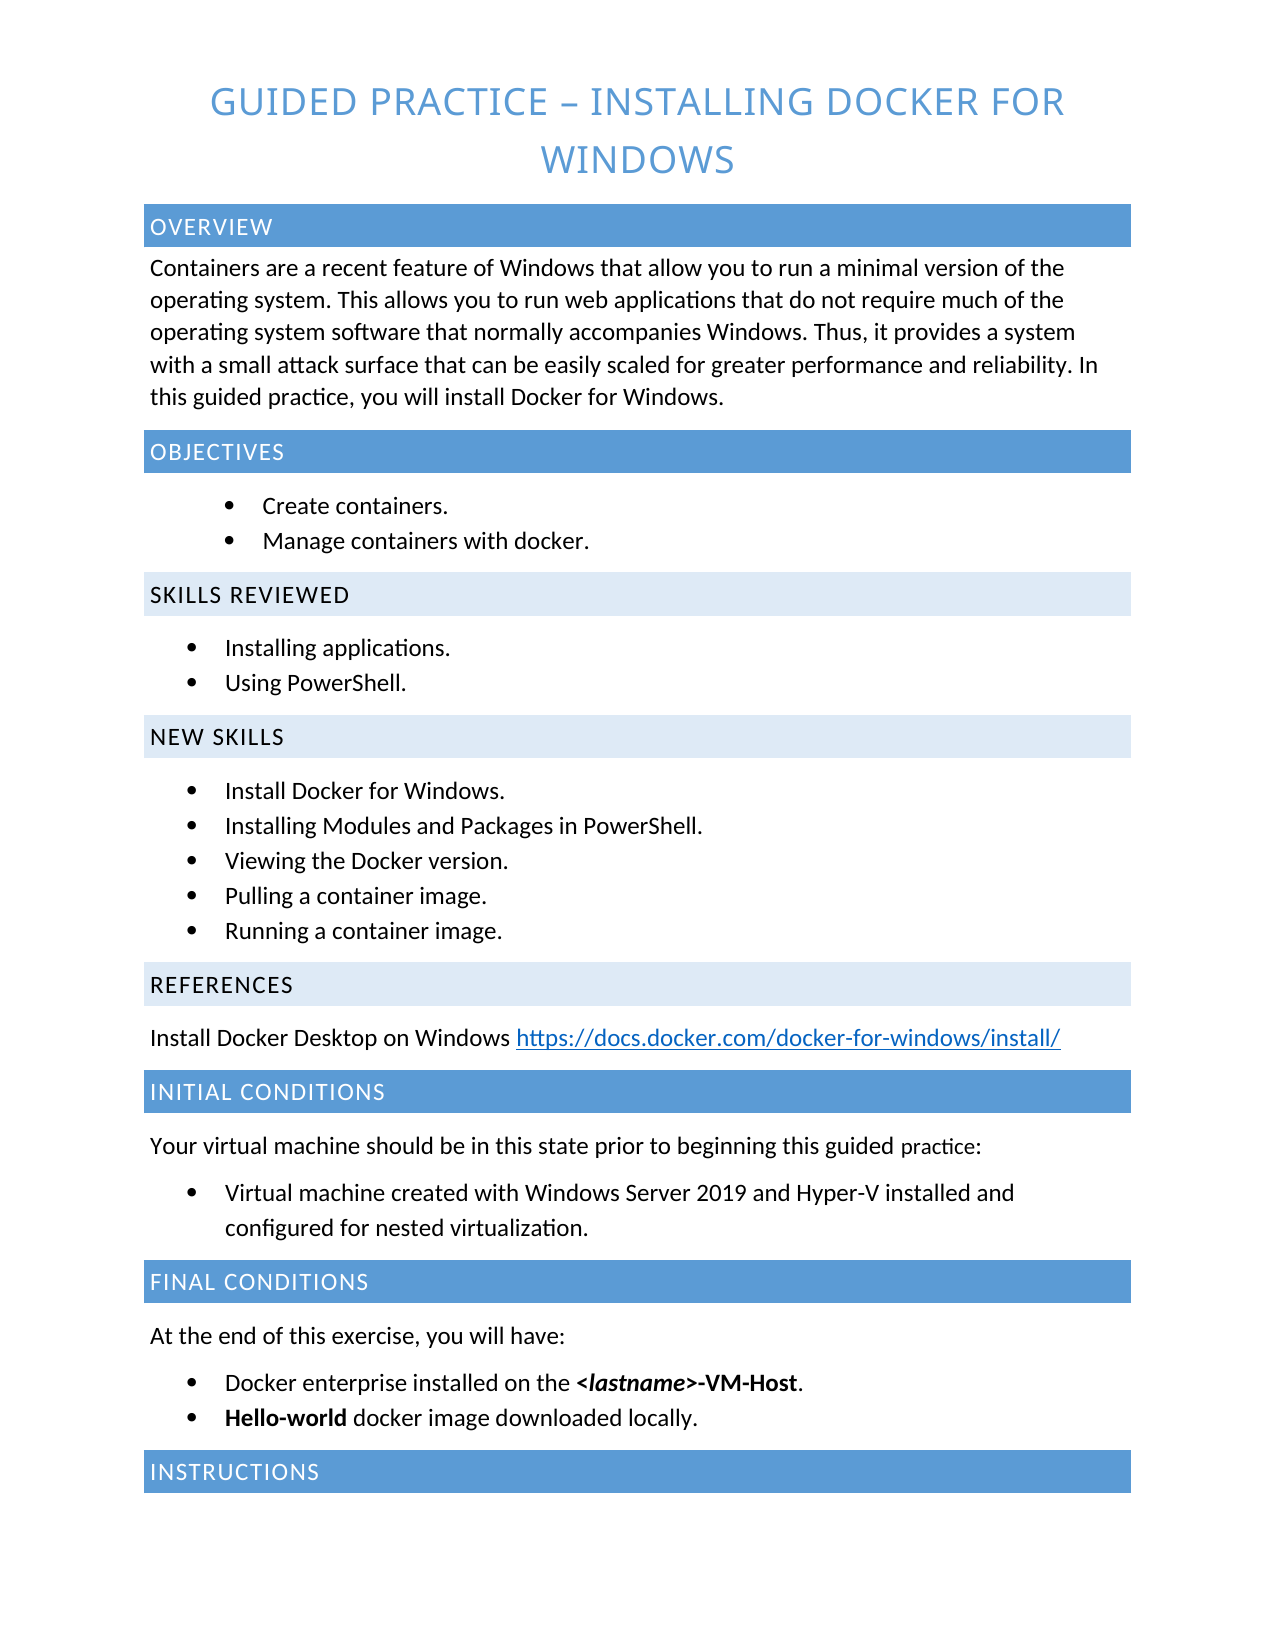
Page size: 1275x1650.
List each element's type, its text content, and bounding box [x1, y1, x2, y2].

subtitle Initial Conditions [150, 1076, 1125, 1107]
text At the end of this exercise, you will have: [150, 1320, 1125, 1351]
text Containers are a recent feature of Windows that allow you to run a minimal version of the operating system. This allows you to run web applications that do not require much of the operating system software that normally accompanies Windows. Thus, it provides a system with a small attack surface that can be easily scaled for greater performance and reliability. In this guided practice, you will install Docker for Windows. [150, 252, 1125, 412]
list Viewing the Docker version. [187, 845, 1125, 876]
subtitle References [150, 969, 1125, 999]
subtitle Objectives [150, 436, 1125, 467]
list Using PowerShell. [187, 667, 1125, 698]
list Virtual machine created with Windows Server 2019 and Hyper-V installed and configured for nested virtualization. [187, 1177, 1125, 1243]
list Install Docker for Windows. [187, 775, 1125, 806]
list Running a container image. [187, 915, 1125, 946]
subtitle New Skills [150, 721, 1125, 752]
text Your virtual machine should be in this state prior to beginning this guided practice: [150, 1130, 1125, 1161]
list Pulling a container image. [187, 880, 1125, 911]
list Installing applications. [187, 632, 1125, 663]
list Manage containers with docker. [225, 525, 1125, 556]
list Create containers. [225, 490, 1125, 521]
subtitle Final Conditions [150, 1266, 1125, 1297]
list Installing Modules and Packages in PowerShell. [187, 810, 1125, 841]
list Docker enterprise installed on the <lastname>-VM-Host. [187, 1367, 1125, 1398]
subtitle Instructions [150, 1456, 1125, 1487]
subtitle Skills Reviewed [150, 579, 1125, 609]
subtitle Overview [150, 211, 1125, 241]
list Hello-world docker image downloaded locally. [187, 1402, 1125, 1433]
text Install Docker Desktop on Windows https://docs.docker.com/docker-for-windows/install/ [150, 1022, 1125, 1053]
